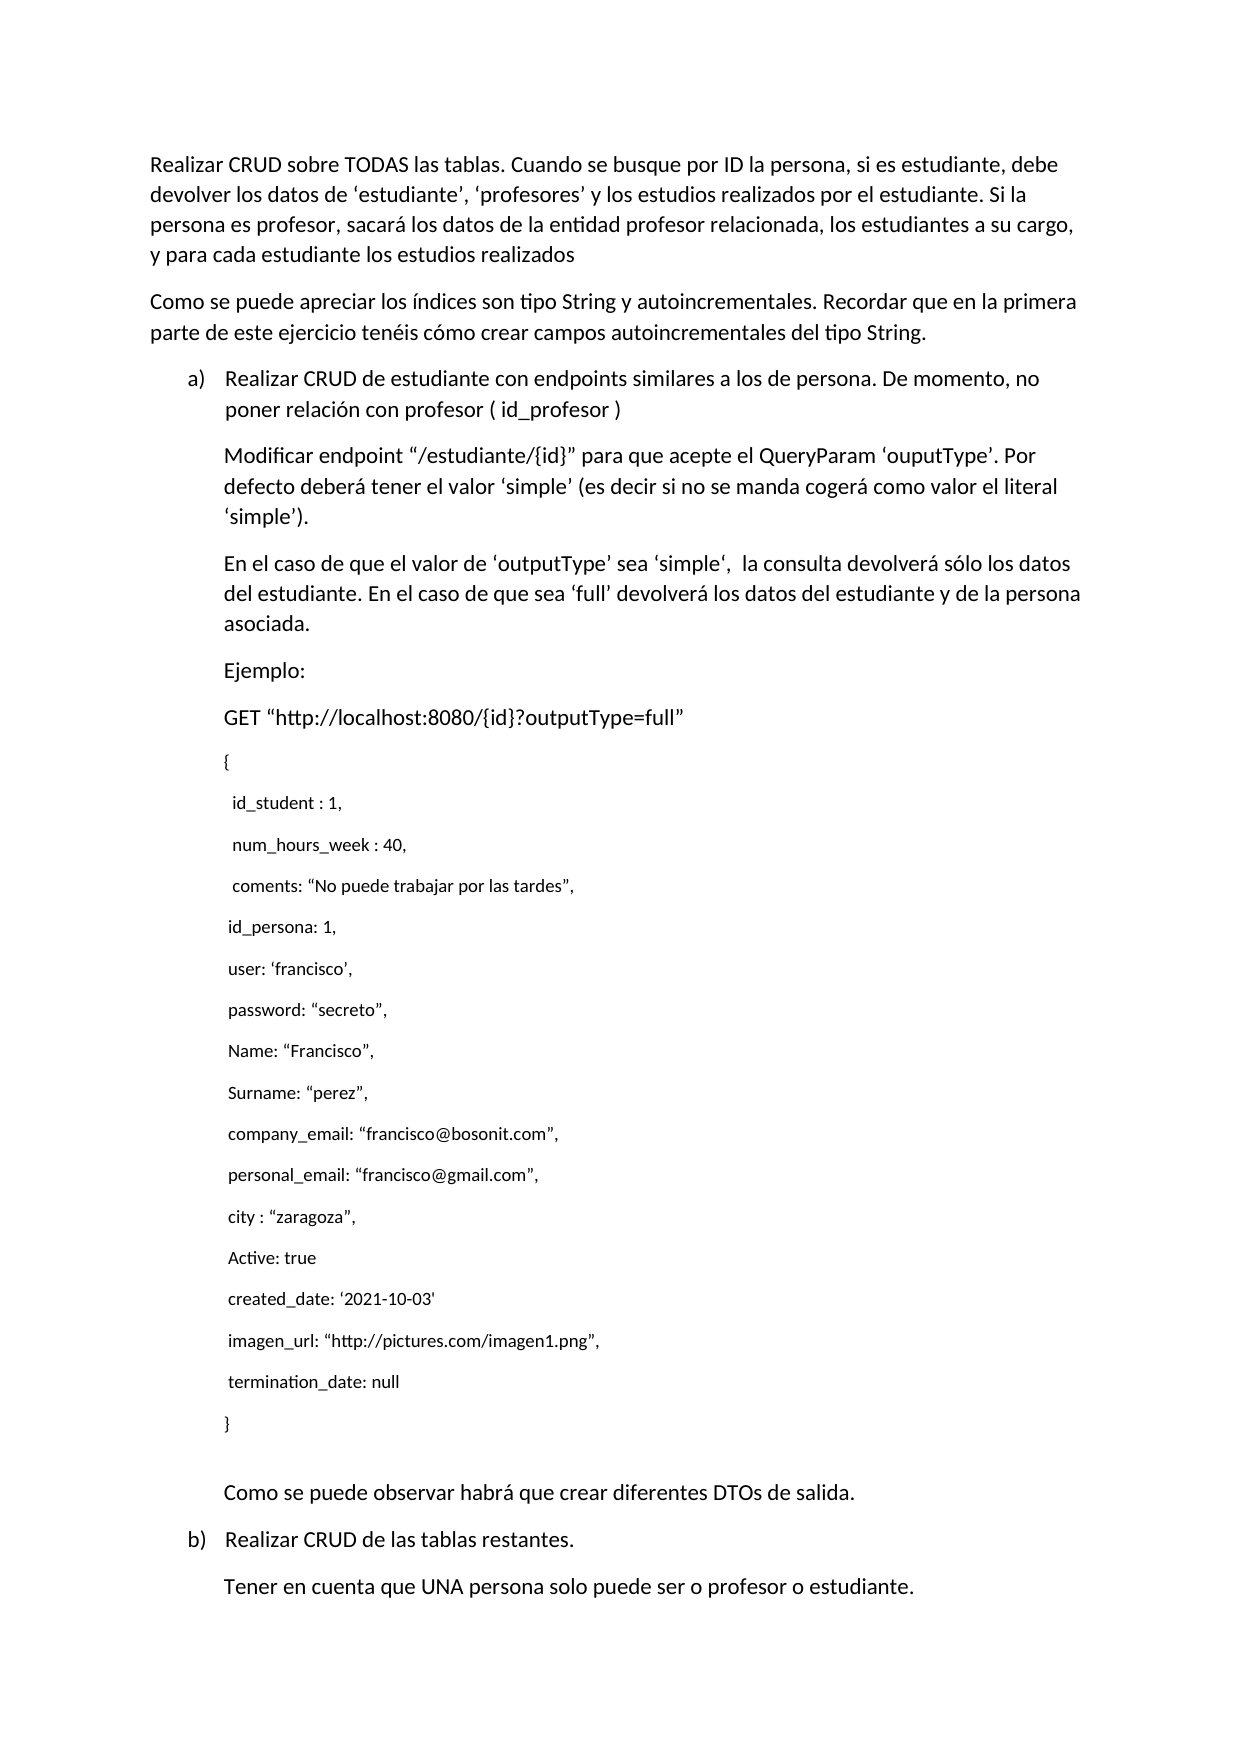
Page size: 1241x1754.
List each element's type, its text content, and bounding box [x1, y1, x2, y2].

text personal_email: “francisco@gmail.com”, [224, 1163, 1090, 1186]
text Name: “Francisco”, [224, 1039, 1090, 1062]
text coments: “No puede trabajar por las tardes”, [224, 874, 1090, 897]
text } [224, 1412, 1090, 1434]
text num_hours_week : 40, [224, 833, 1090, 856]
text Ejemplo: [224, 656, 1090, 684]
text user: ‘francisco’, [224, 957, 1090, 980]
text Como se puede apreciar los índices son tipo String y autoincrementales. Recordar que en la primera parte de este ejercicio tenéis cómo crear campos autoincrementales del tipo String. [150, 287, 1090, 346]
text created_date: ‘2021-10-03' [224, 1288, 1090, 1311]
text password: “secreto”, [224, 998, 1090, 1021]
text city : “zaragoza”, [224, 1205, 1090, 1228]
text id_persona: 1, [224, 915, 1090, 938]
text imagen_url: “http://pictures.com/imagen1.png”, [224, 1329, 1090, 1352]
text Modificar endpoint “/estudiante/{id}” para que acepte el QueryParam ‘ouputType’. Por defecto deberá tener el valor ‘simple’ (es decir si no se manda cogerá como valor el literal ‘simple’). [224, 442, 1090, 530]
text GET “http://localhost:8080/{id}?outputType=full” [224, 703, 1090, 731]
text id_student : 1, [224, 791, 1090, 814]
list Realizar CRUD de las tablas restantes. [187, 1525, 1090, 1553]
text company_email: “francisco@bosonit.com”, [224, 1122, 1090, 1145]
text { [224, 750, 1090, 773]
text Realizar CRUD sobre TODAS las tablas. Cuando se busque por ID la persona, si es estudiante, debe devolver los datos de ‘estudiante’, ‘profesores’ y los estudios realizados por el estudiante. Si la persona es profesor, sacará los datos de la entidad profesor relacionada, los estudiantes a su cargo, y para cada estudiante los estudios realizados [150, 150, 1090, 269]
text En el caso de que el valor de ‘outputType’ sea ‘simple‘, la consulta devolverá sólo los datos del estudiante. En el caso de que sea ‘full’ devolverá los datos del estudiante y de la persona asociada. [224, 549, 1090, 637]
list Realizar CRUD de estudiante con endpoints similares a los de persona. De momento, no poner relación con profesor ( id_profesor ) [187, 364, 1090, 423]
text Tener en cuenta que UNA persona solo puede ser o profesor o estudiante. [224, 1572, 1090, 1600]
text Surname: “perez”, [224, 1081, 1090, 1104]
text Como se puede observar habrá que crear diferentes DTOs de salida. [224, 1478, 1090, 1507]
text termination_date: null [224, 1370, 1090, 1393]
text Active: true [224, 1246, 1090, 1269]
